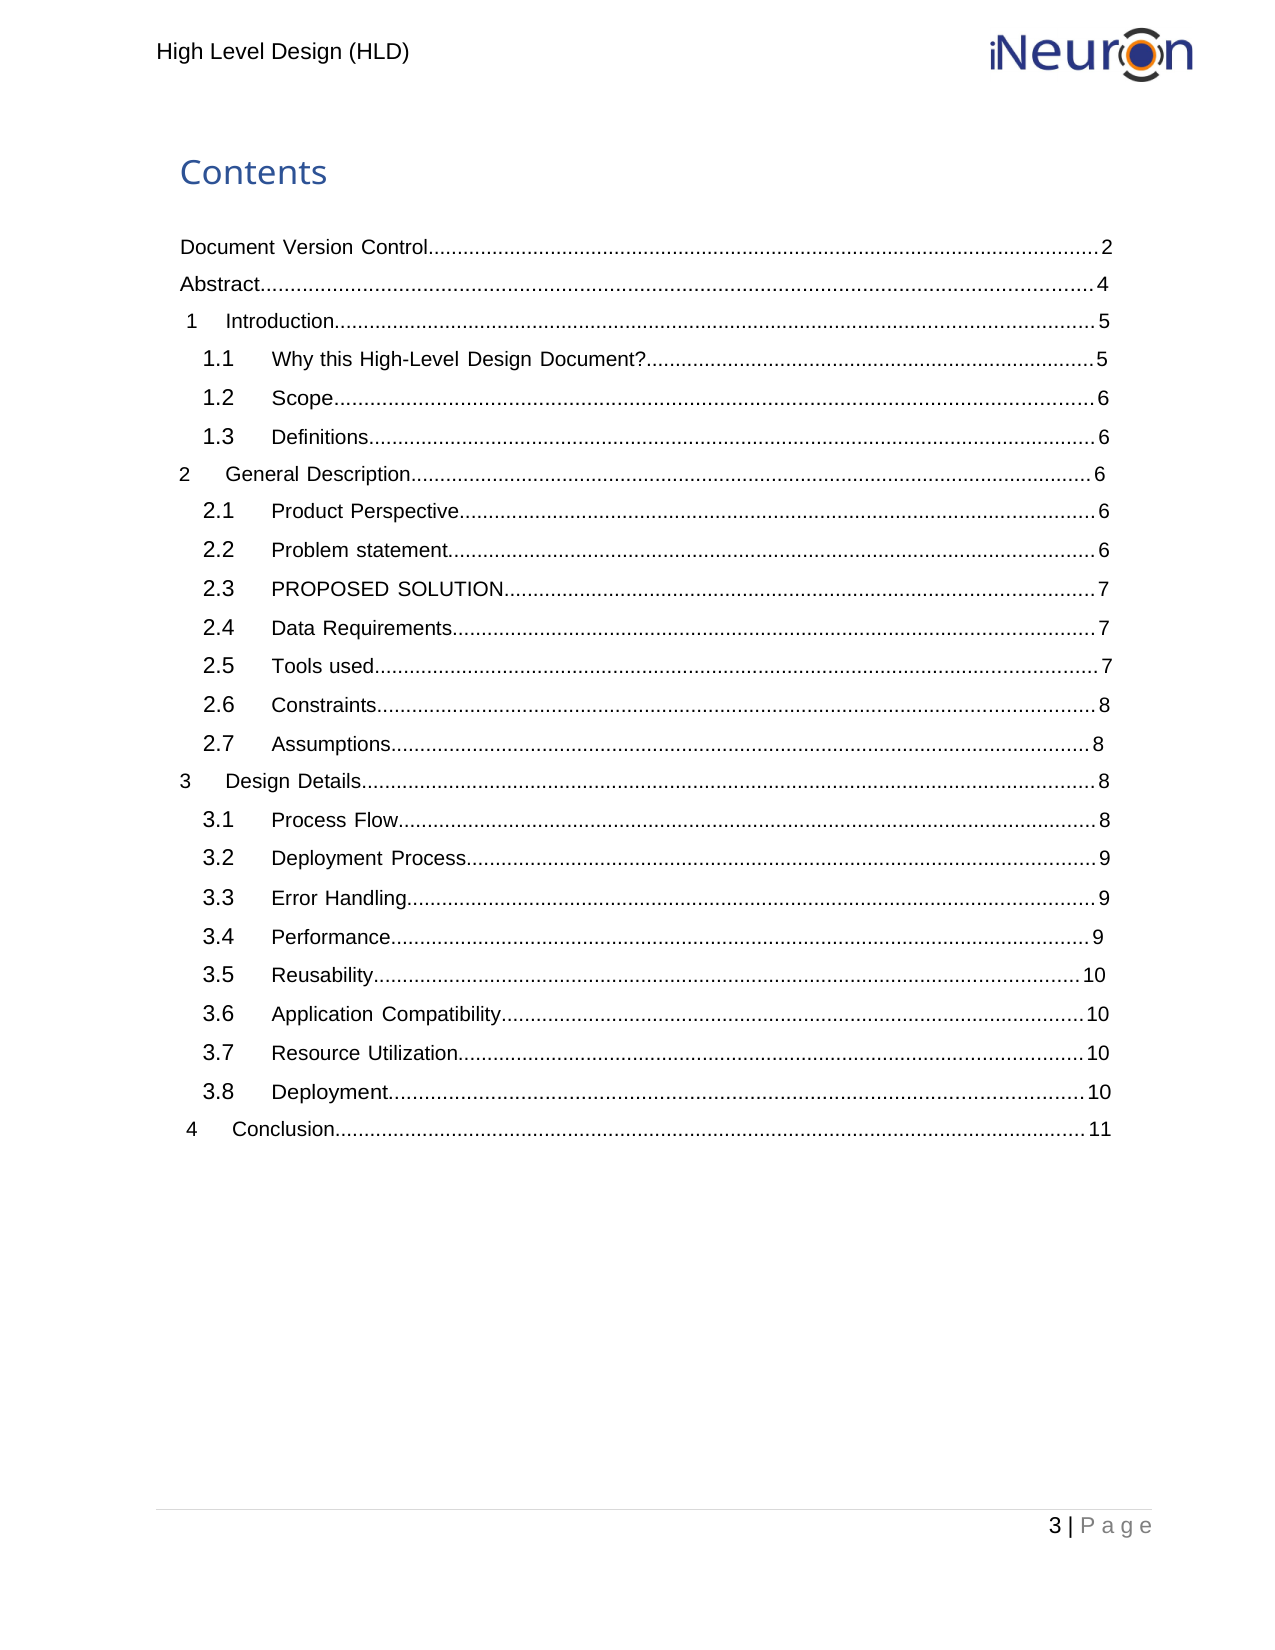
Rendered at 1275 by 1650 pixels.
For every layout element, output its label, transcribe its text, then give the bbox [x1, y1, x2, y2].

picture [990, 27, 1193, 82]
subtitle Contents [179, 148, 1152, 194]
